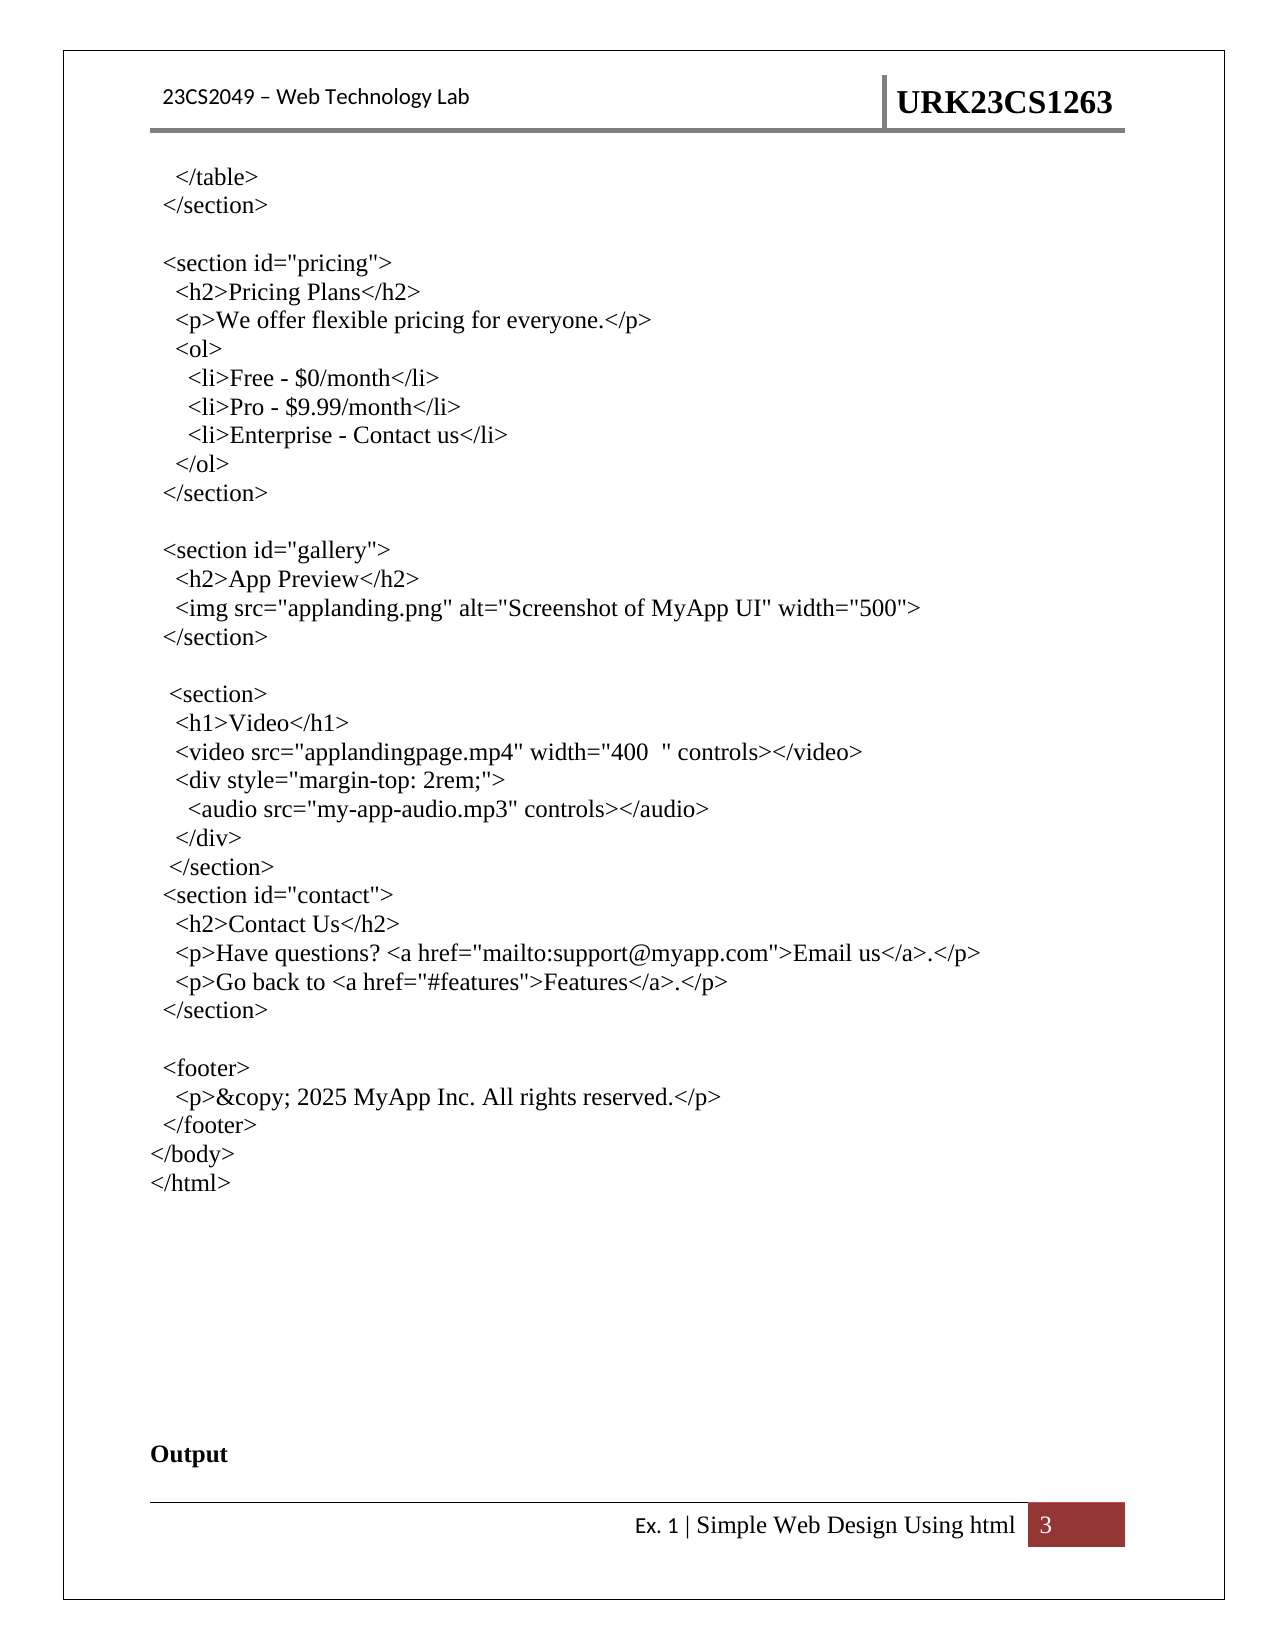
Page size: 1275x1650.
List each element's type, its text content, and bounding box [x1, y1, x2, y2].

text </table> [150, 162, 1125, 191]
text <img src="applanding.png" alt="Screenshot of MyApp UI" width="500"> [150, 593, 1125, 622]
text </footer> [150, 1111, 1125, 1139]
text <footer> [150, 1053, 1125, 1082]
text Output [150, 1439, 1125, 1467]
text <audio src="my-app-audio.mp3" controls></audio> [150, 794, 1125, 823]
text <p>&copy; 2025 MyApp Inc. All rights reserved.</p> [150, 1082, 1125, 1111]
text <li>Pro - $9.99/month</li> [150, 392, 1125, 421]
text <video src="applandingpage.mp4" width="400 " controls></video> [150, 737, 1125, 766]
text <h1>Video</h1> [150, 708, 1125, 737]
text <section id="pricing"> [150, 248, 1125, 277]
text </section> [150, 191, 1125, 219]
text <li>Enterprise - Contact us</li> [150, 421, 1125, 449]
text <h2>Pricing Plans</h2> [150, 277, 1125, 306]
text </section> [150, 852, 1125, 881]
text </section> [150, 478, 1125, 507]
text </body> [150, 1139, 1125, 1168]
text <section> [150, 679, 1125, 708]
text <section id="gallery"> [150, 536, 1125, 564]
text <p>We offer flexible pricing for everyone.</p> [150, 306, 1125, 334]
text <p>Go back to <a href="#features">Features</a>.</p> [150, 967, 1125, 996]
text <section id="contact"> [150, 881, 1125, 909]
text <h2>App Preview</h2> [150, 564, 1125, 593]
text </div> [150, 823, 1125, 852]
text </html> [150, 1168, 1125, 1197]
text <ol> [150, 334, 1125, 363]
text <h2>Contact Us</h2> [150, 909, 1125, 938]
text </ol> [150, 449, 1125, 478]
text </section> [150, 622, 1125, 651]
text </section> [150, 996, 1125, 1024]
text <li>Free - $0/month</li> [150, 363, 1125, 392]
text <p>Have questions? <a href="mailto:support@myapp.com">Email us</a>.</p> [150, 938, 1125, 967]
text <div style="margin-top: 2rem;"> [150, 766, 1125, 794]
